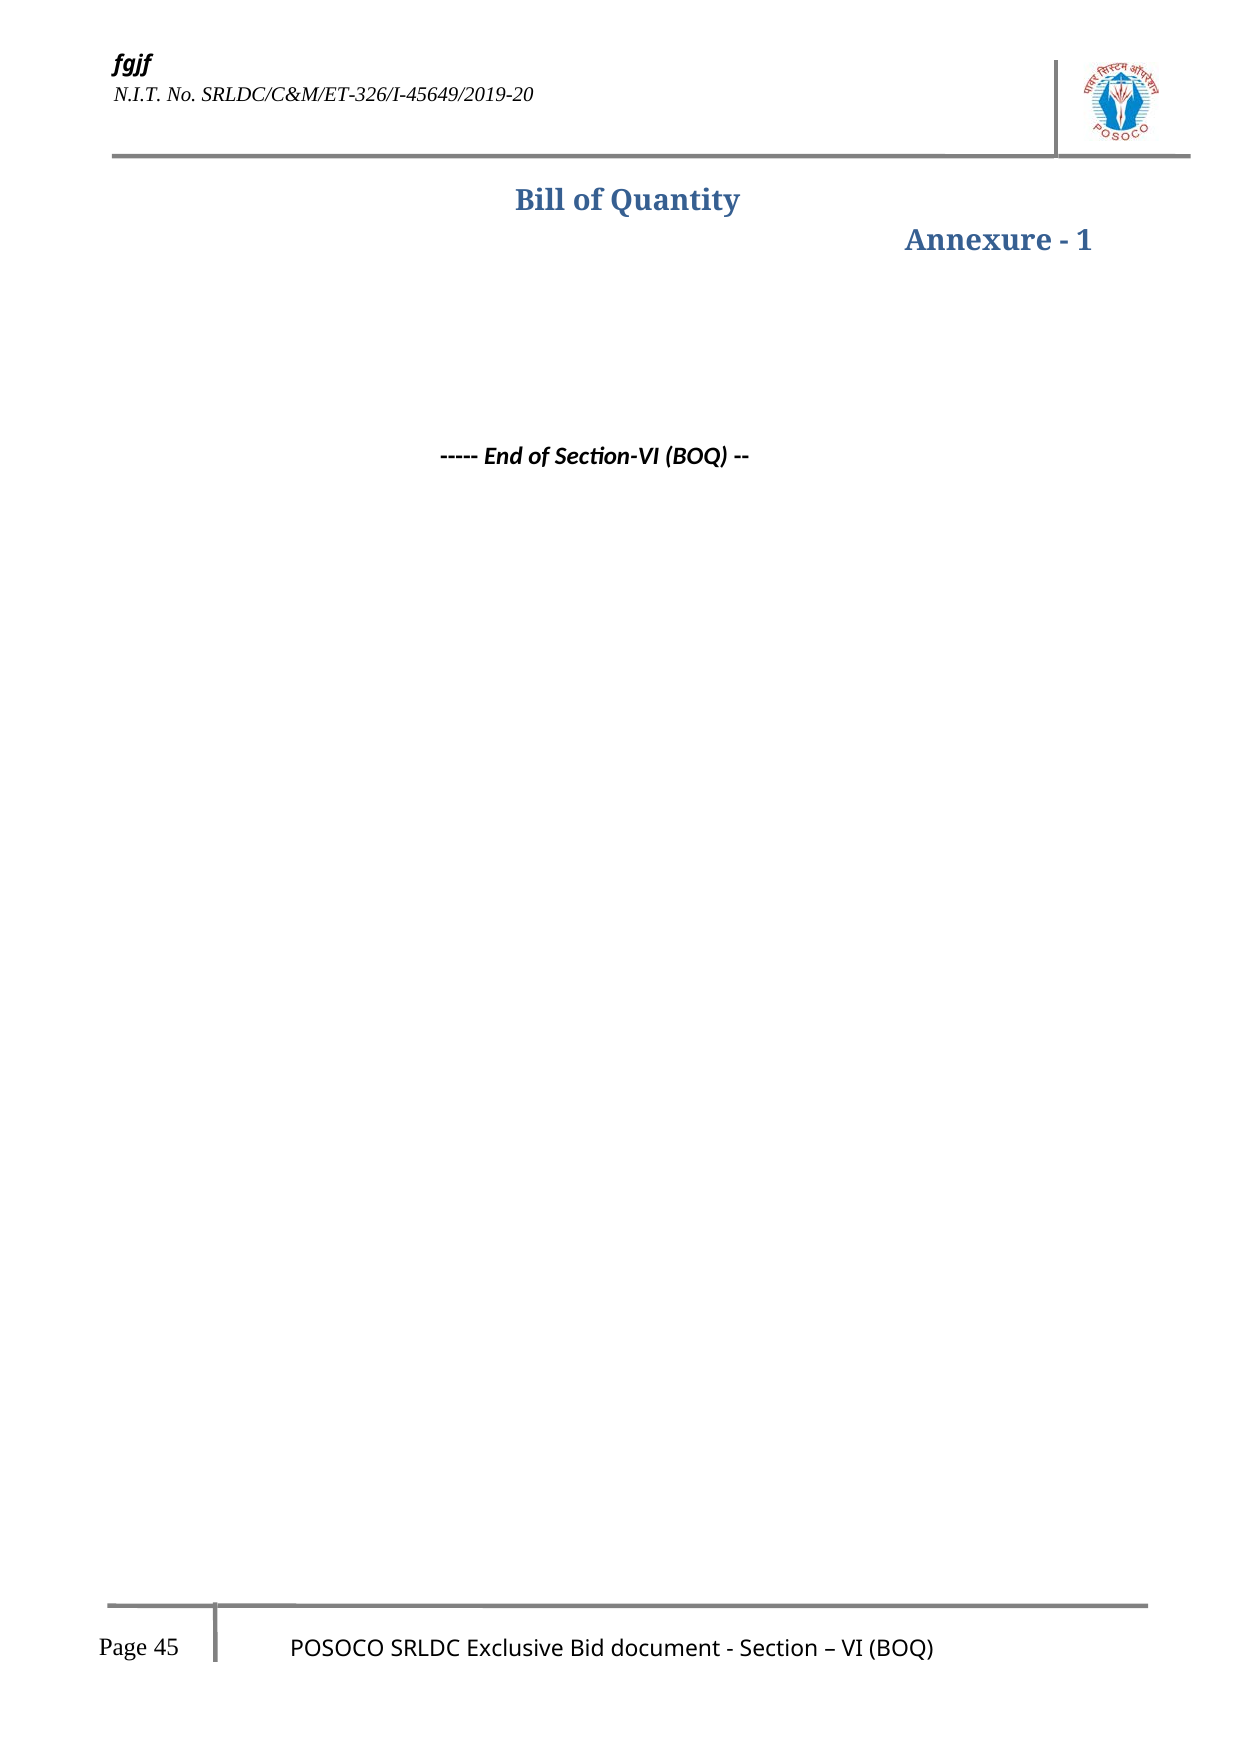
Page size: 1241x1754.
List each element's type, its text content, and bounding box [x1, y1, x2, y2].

picture [1083, 62, 1159, 141]
text ----- End of Section-VI (BOQ) -- [162, 440, 1092, 471]
text Bill of Quantity [162, 179, 1092, 219]
text Annexure - 1 [162, 219, 1092, 259]
